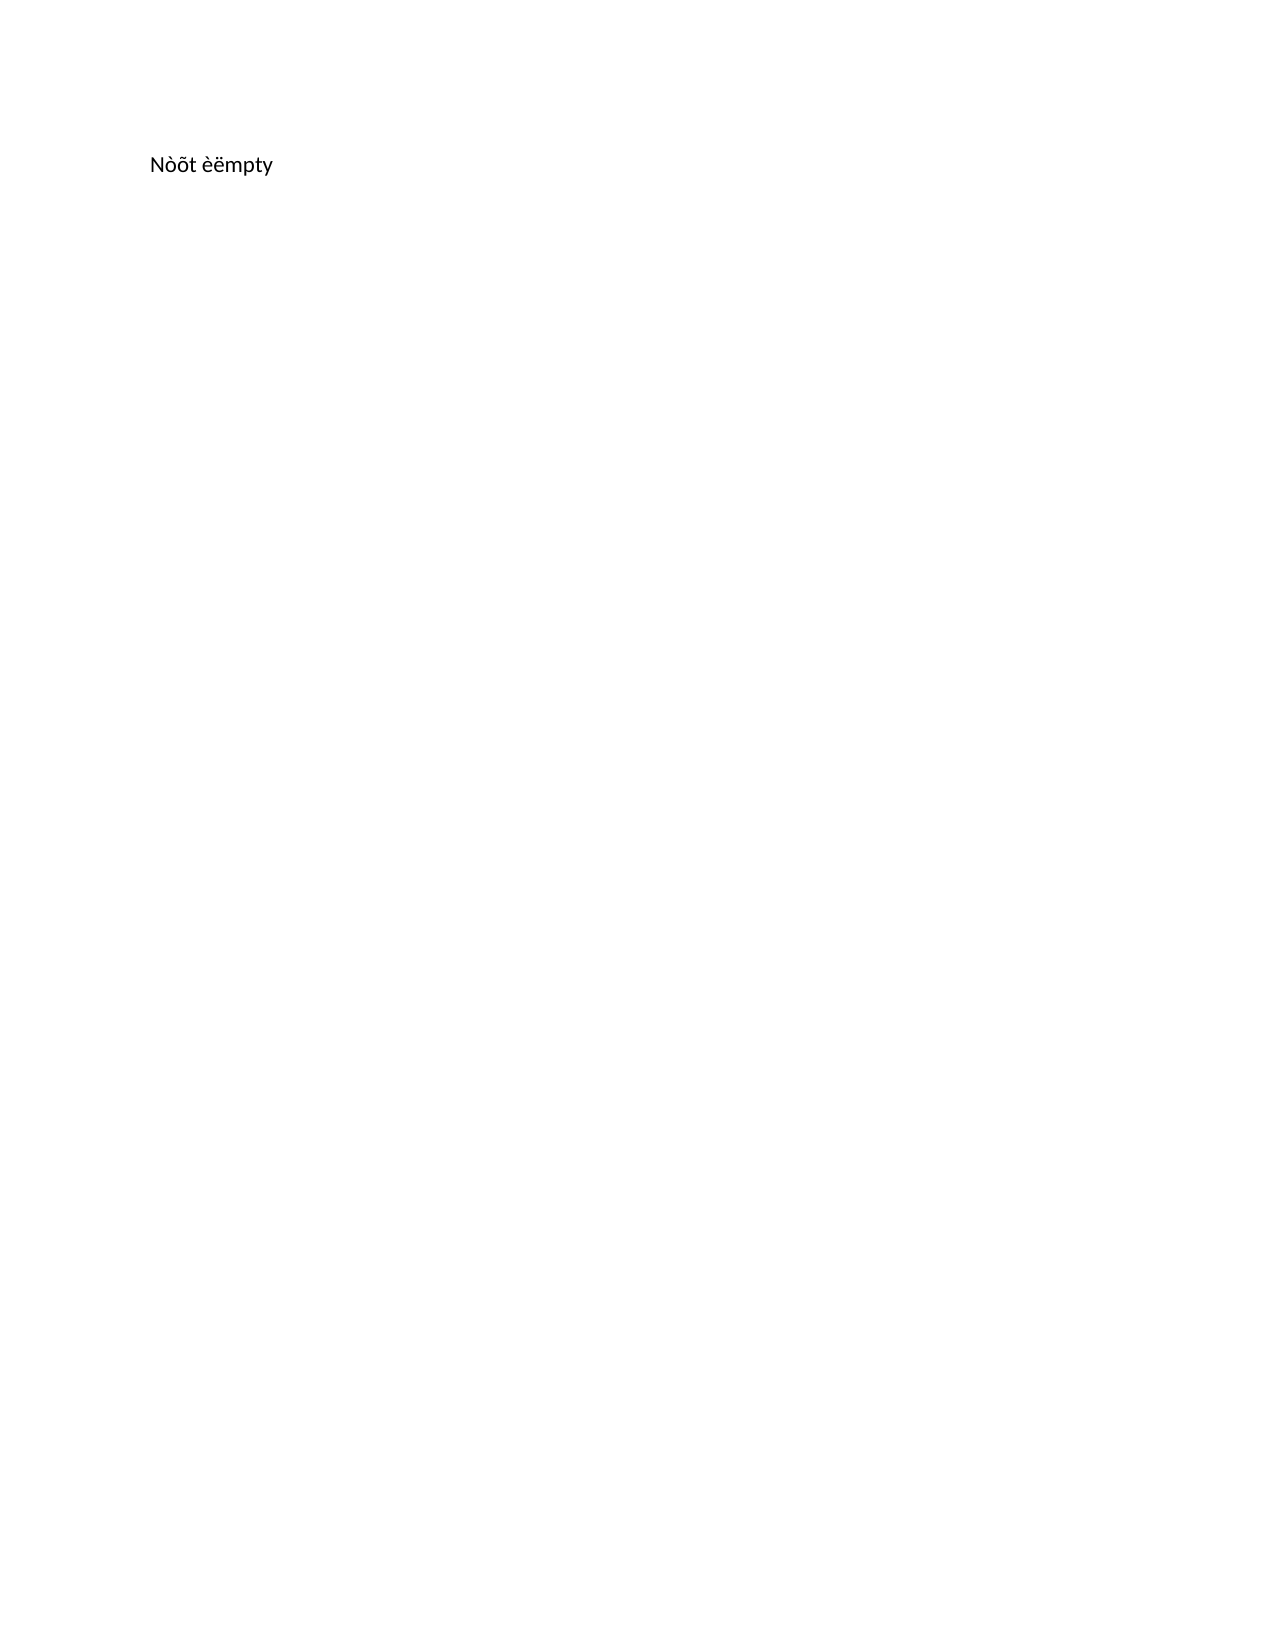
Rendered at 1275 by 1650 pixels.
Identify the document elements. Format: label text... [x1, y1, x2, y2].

text Nòõt èëmpty [150, 150, 1125, 178]
